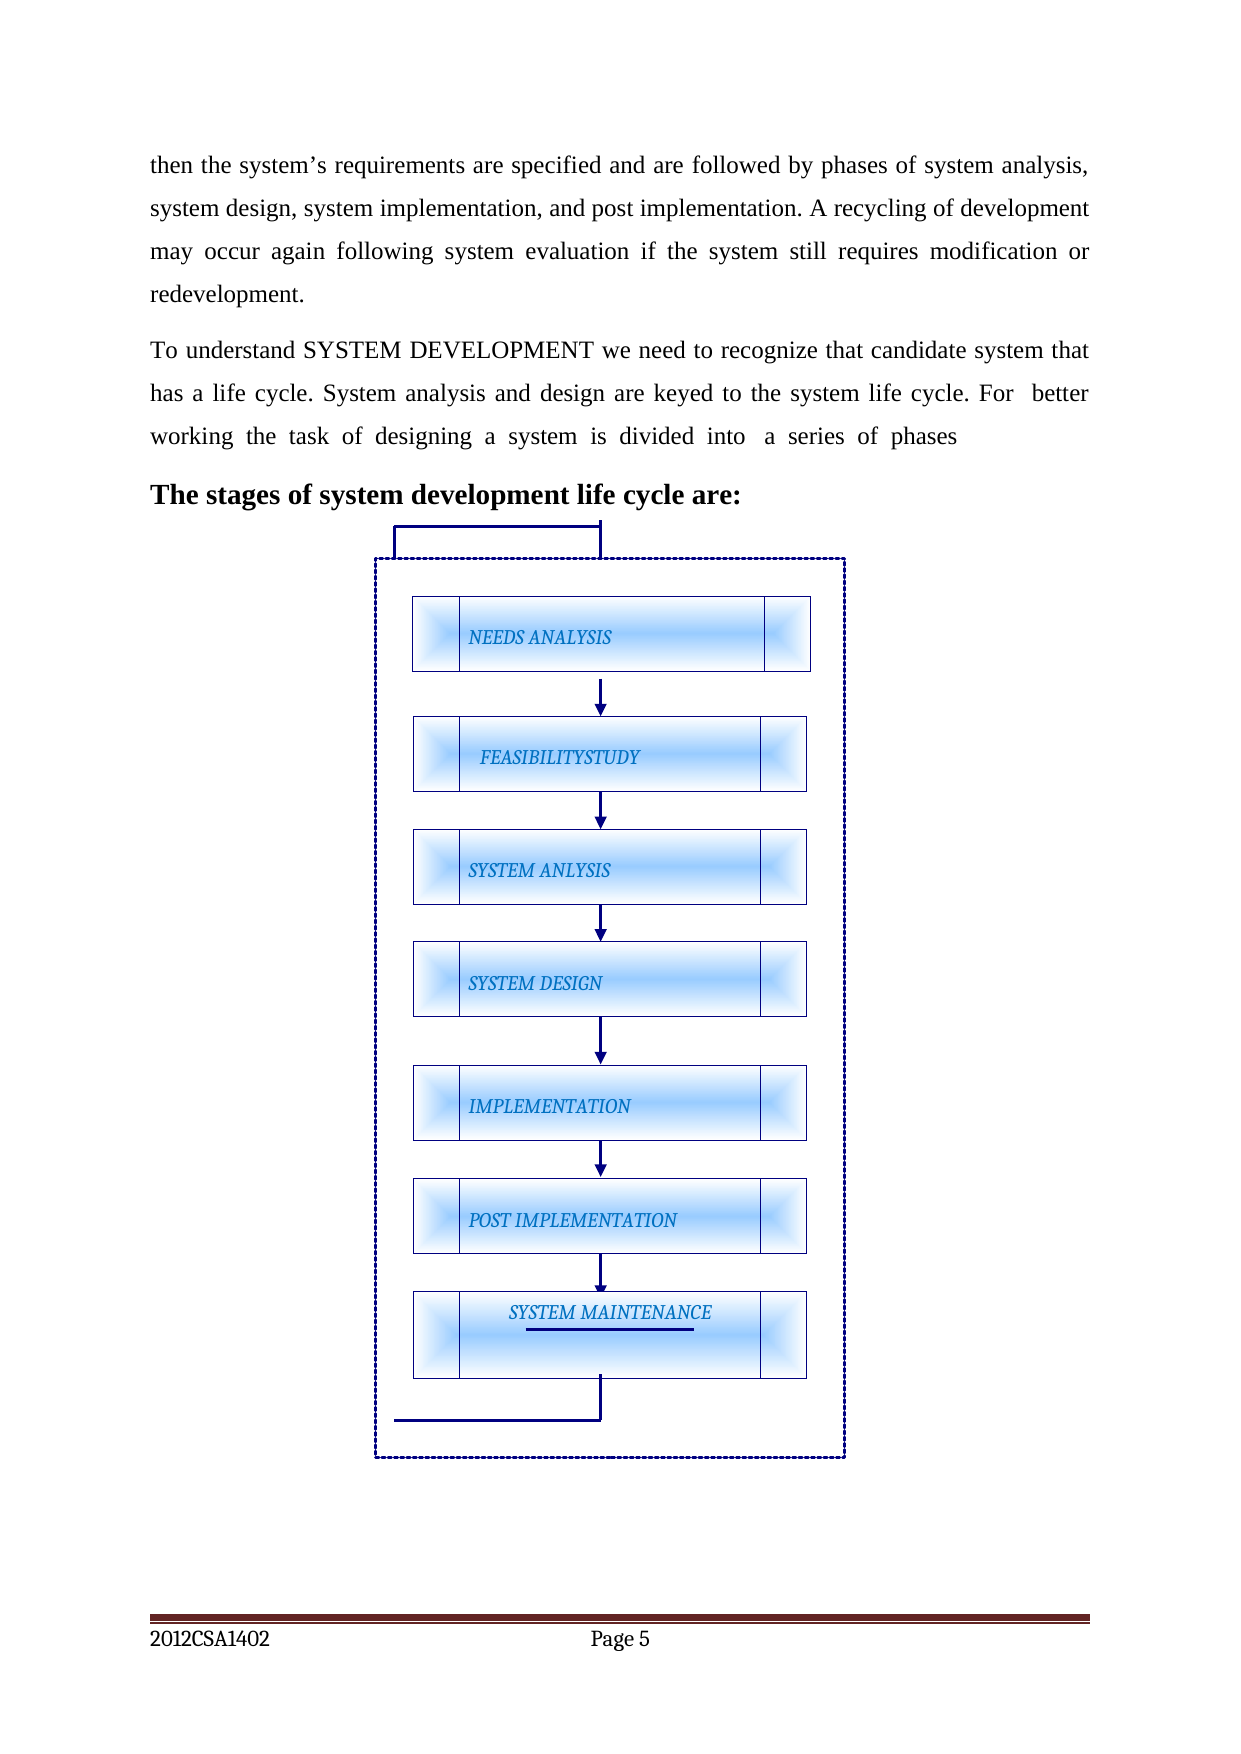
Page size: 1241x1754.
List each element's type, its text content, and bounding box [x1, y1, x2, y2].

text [150, 150, 1090, 308]
text The stages of system development life cycle are: [150, 477, 1090, 510]
text To understand SYSTEM DEVELOPMENT we need to recognize that candidate system that has a life cycle. System analysis and design are keyed to the system life cycle. For better working the task of designing a system is divided into a series of phases [150, 335, 1090, 450]
